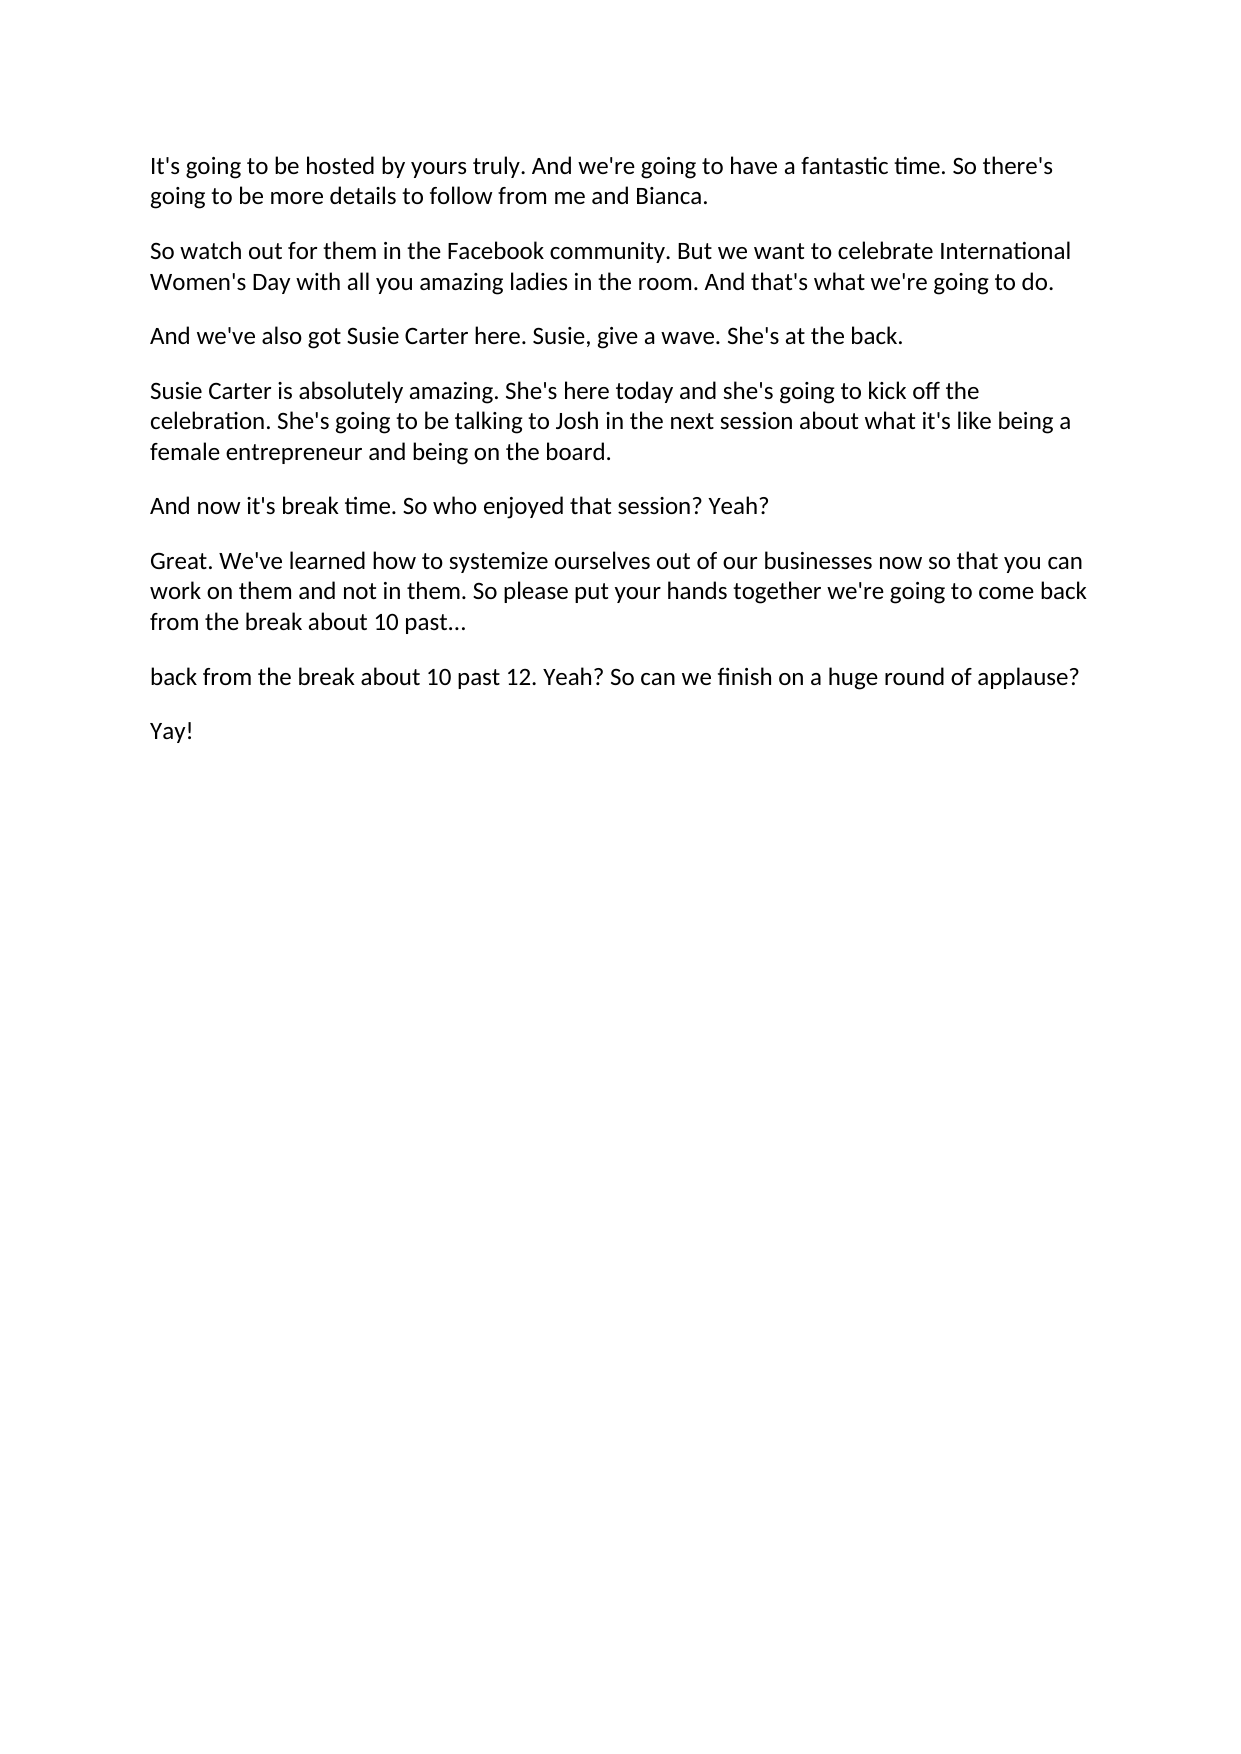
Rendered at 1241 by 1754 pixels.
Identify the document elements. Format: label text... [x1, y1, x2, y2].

text back from the break about 10 past 12. Yeah? So can we finish on a huge round of applause? [150, 661, 1090, 691]
text Great. We've learned how to systemize ourselves out of our businesses now so that you can work on them and not in them. So please put your hands together we're going to come back from the break about 10 past... [150, 545, 1090, 637]
text And we've also got Susie Carter here. Susie, give a wave. She's at the back. [150, 320, 1090, 351]
text So watch out for them in the Facebook community. But we want to celebrate International Women's Day with all you amazing ladies in the room. And that's what we're going to do. [150, 235, 1090, 296]
text Susie Carter is absolutely amazing. She's here today and she's going to kick off the celebration. She's going to be talking to Josh in the next session about what it's like being a female entrepreneur and being on the board. [150, 375, 1090, 466]
text And now it's break time. So who enjoyed that session? Yeah? [150, 490, 1090, 521]
text It's going to be hosted by yours truly. And we're going to have a fantastic time. So there's going to be more details to follow from me and Bianca. [150, 150, 1090, 211]
text Yay! [150, 715, 1090, 746]
